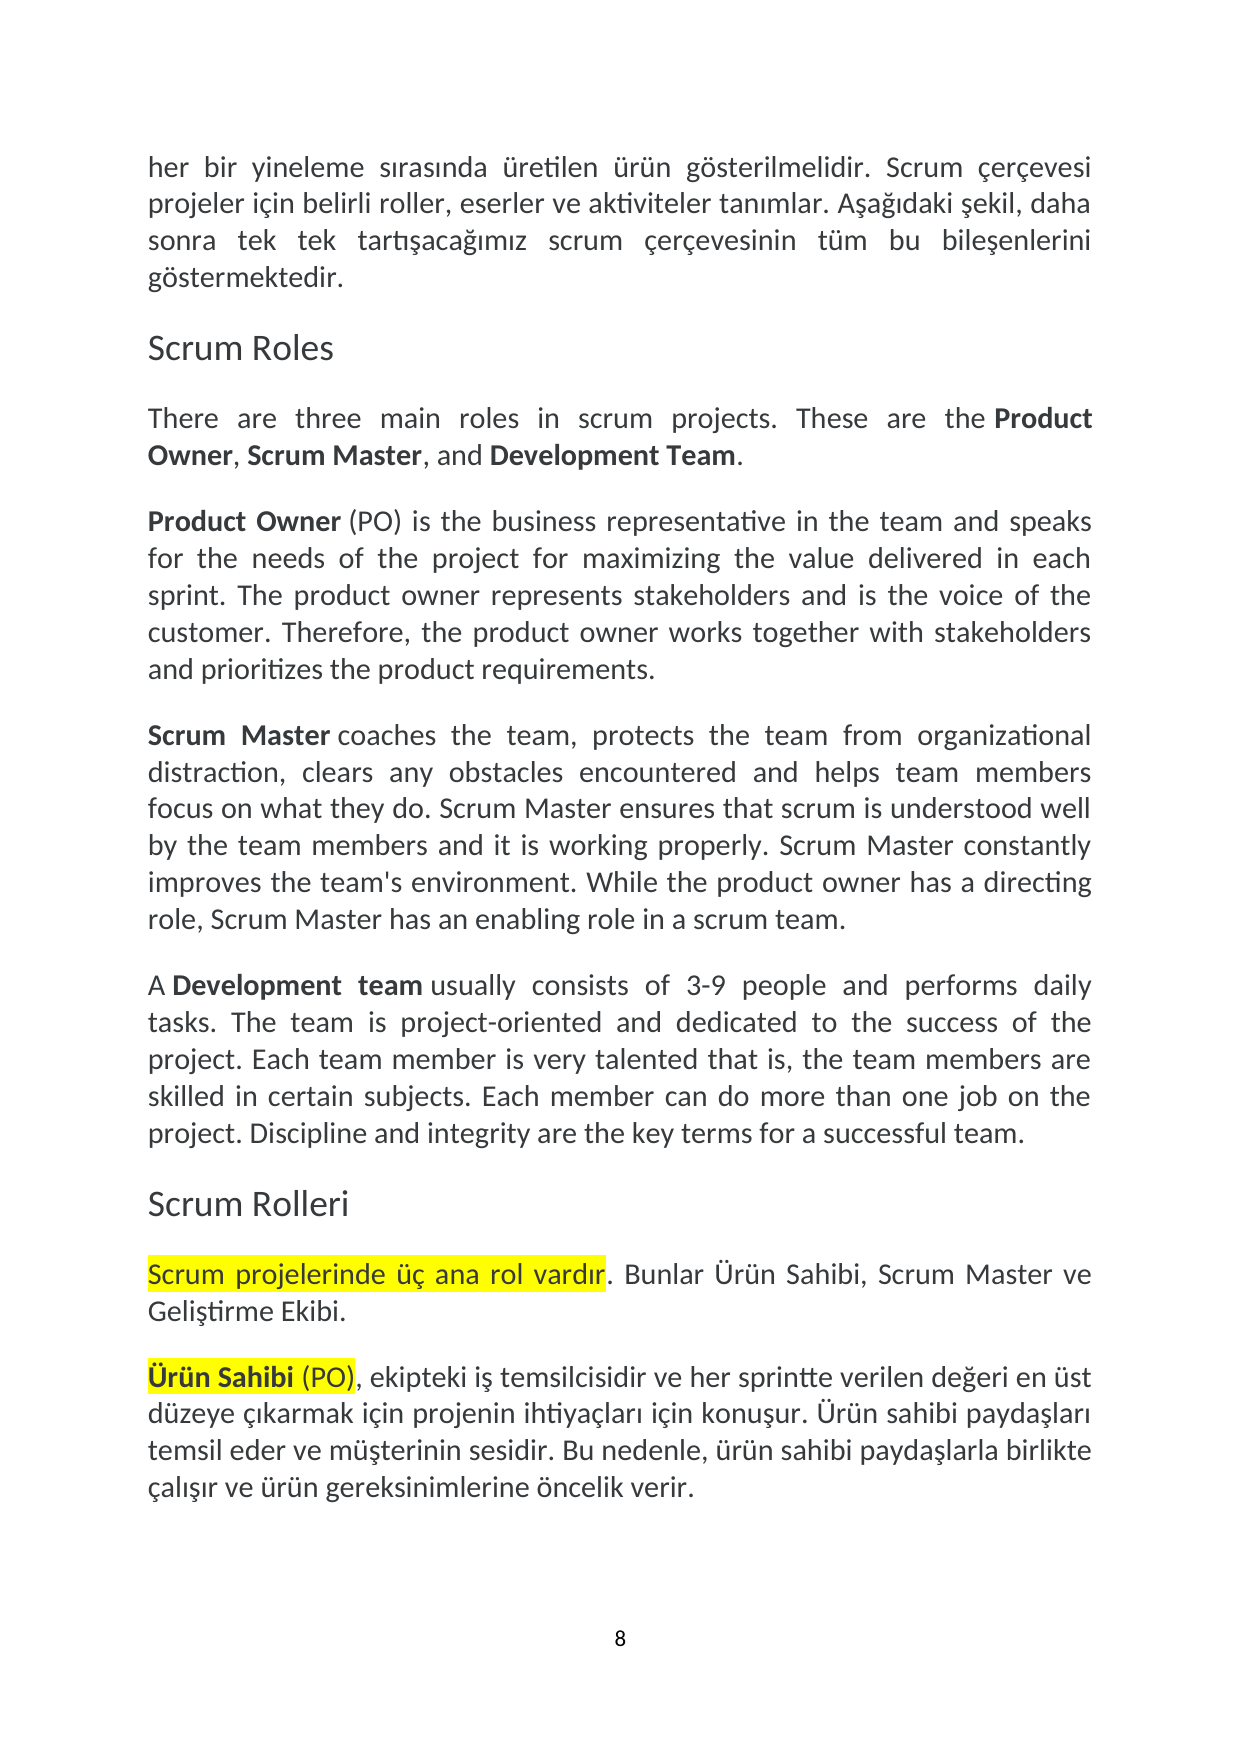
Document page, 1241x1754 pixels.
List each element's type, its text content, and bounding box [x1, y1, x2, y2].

text Ürün Sahibi (PO), ekipteki iş temsilcisidir ve her sprintte verilen değeri en üst düzeye çıkarmak için projenin ihtiyaçları için konuşur. Ürün sahibi paydaşları temsil eder ve müşterinin sesidir. Bu nedenle, ürün sahibi paydaşlarla birlikte çalışır ve ürün gereksinimlerine öncelik verir. [148, 1358, 1093, 1505]
text Scrum Rolleri [148, 1180, 1093, 1226]
text There are three main roles in scrum projects. These are the Product Owner, Scrum Master, and Development Team. [148, 399, 1093, 473]
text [148, 148, 1093, 295]
text Scrum Roles [148, 324, 1093, 370]
text Scrum Master coaches the team, protects the team from organizational distraction, clears any obstacles encountered and helps team members focus on what they do. Scrum Master ensures that scrum is understood well by the team members and it is working properly. Scrum Master constantly improves the team's environment. While the product owner has a directing role, Scrum Master has an enabling role in a scrum team. [148, 716, 1093, 937]
text A Development team usually consists of 3-9 people and performs daily tasks. The team is project-oriented and dedicated to the success of the project. Each team member is very talented that is, the team members are skilled in certain subjects. Each member can do more than one job on the project. Discipline and integrity are the key terms for a successful team. [148, 966, 1093, 1151]
text Product Owner (PO) is the business representative in the team and speaks for the needs of the project for maximizing the value delivered in each sprint. The product owner represents stakeholders and is the voice of the customer. Therefore, the product owner works together with stakeholders and prioritizes the product requirements. [148, 502, 1093, 687]
text Scrum projelerinde üç ana rol vardır. Bunlar Ürün Sahibi, Scrum Master ve Geliştirme Ekibi. [148, 1255, 1093, 1328]
